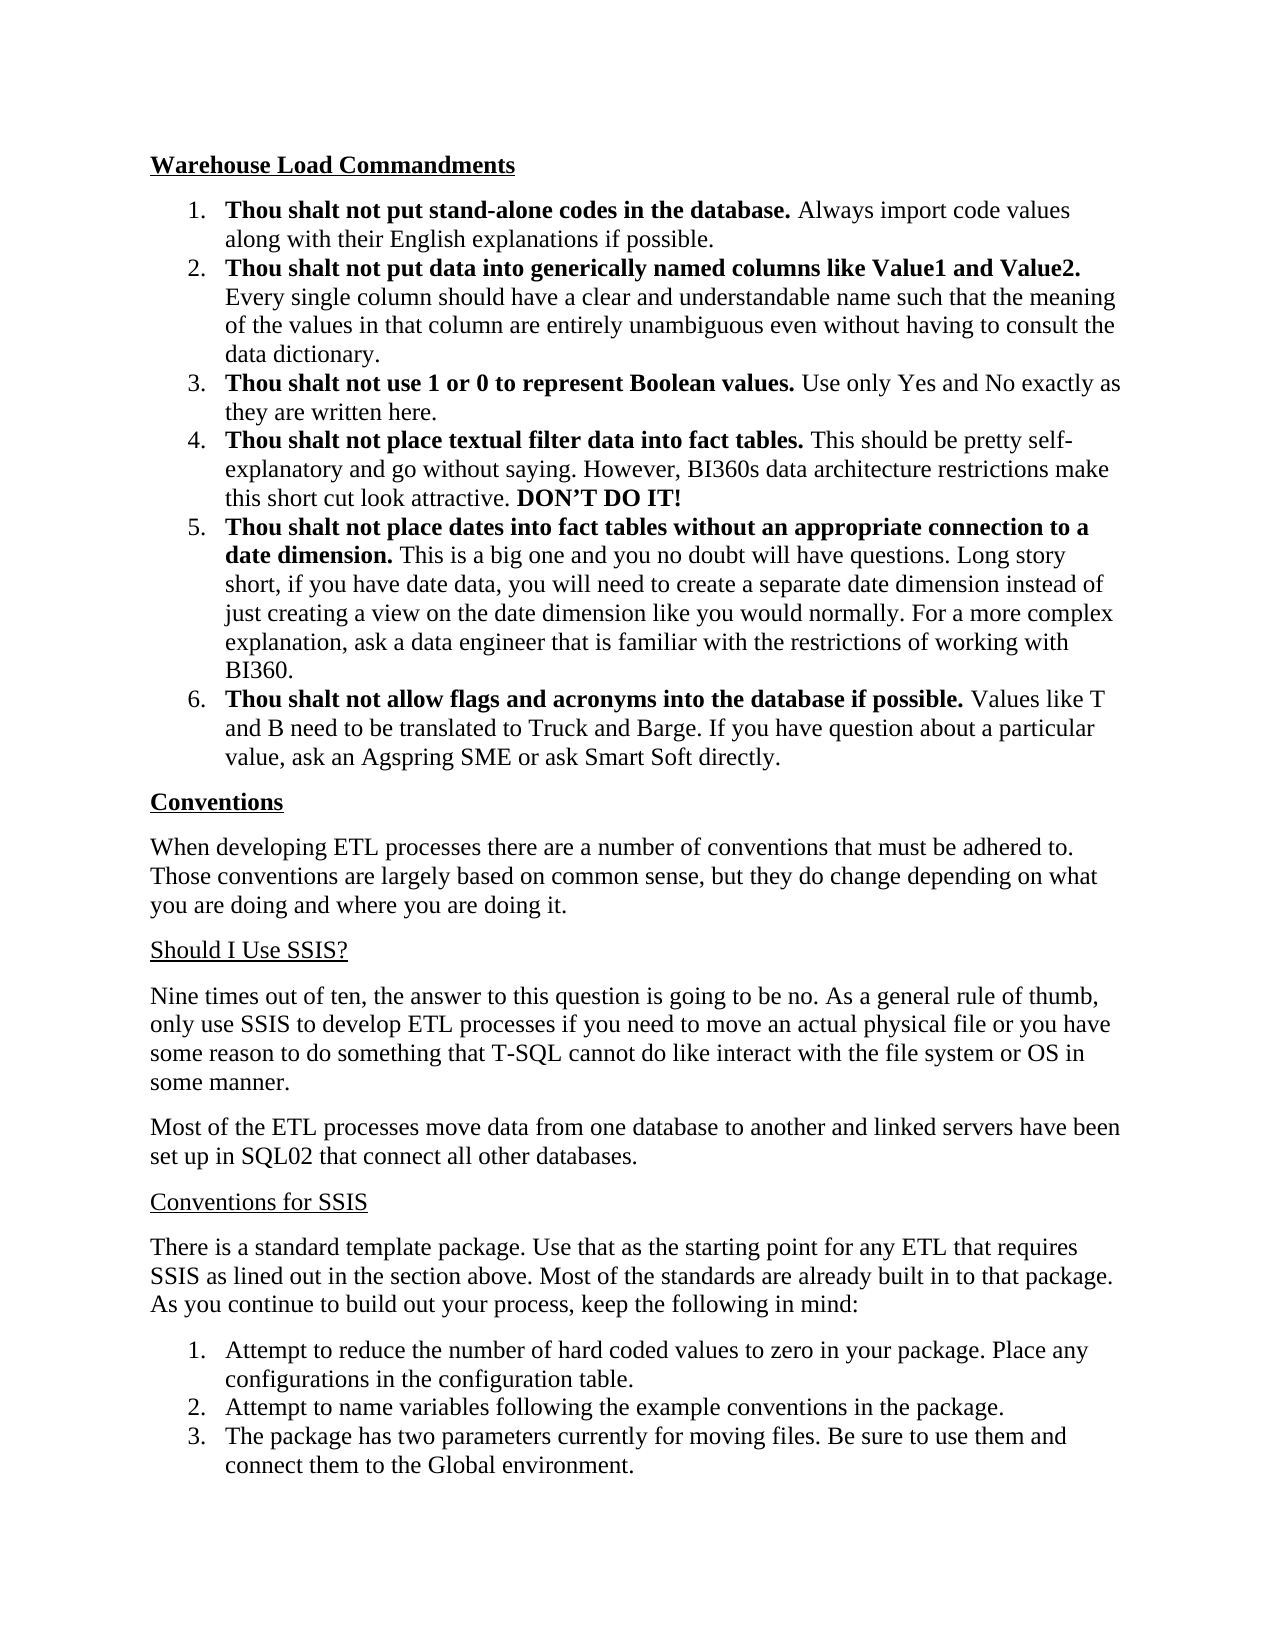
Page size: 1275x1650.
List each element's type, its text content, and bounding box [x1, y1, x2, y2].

text When developing ETL processes there are a number of conventions that must be adhered to. Those conventions are largely based on common sense, but they do change depending on what you are doing and where you are doing it. [150, 832, 1125, 919]
list Attempt to reduce the number of hard coded values to zero in your package. Place any configurations in the configuration table. [187, 1335, 1125, 1392]
list Thou shalt not place dates into fact tables without an appropriate connection to a date dimension. This is a big one and you no doubt will have questions. Long story short, if you have date data, you will need to create a separate date dimension instead of just creating a view on the date dimension like you would normally. For a more complex explanation, ask a data engineer that is familiar with the restrictions of working with BI360. [187, 512, 1125, 684]
text Should I Use SSIS? [150, 935, 1125, 964]
list Thou shalt not use 1 or 0 to represent Boolean values. Use only Yes and No exactly as they are written here. [187, 368, 1125, 425]
text Conventions for SSIS [150, 1187, 1125, 1215]
text Warehouse Load Commandments [150, 150, 1125, 179]
text Conventions [150, 787, 1125, 816]
list Thou shalt not allow flags and acronyms into the database if possible. Values like T and B need to be translated to Truck and Barge. If you have question about a particular value, ask an Agspring SME or ask Smart Soft directly. [187, 684, 1125, 770]
list Thou shalt not put stand-alone codes in the database. Always import code values along with their English explanations if possible. [187, 195, 1125, 253]
list Thou shalt not put data into generically named columns like Value1 and Value2. Every single column should have a clear and understandable name such that the meaning of the values in that column are entirely unambiguous even without having to consult the data dictionary. [187, 253, 1125, 368]
list Attempt to name variables following the example conventions in the package. [187, 1392, 1125, 1421]
list Thou shalt not place textual filter data into fact tables. This should be pretty self-explanatory and go without saying. However, BI360s data architecture restrictions make this short cut look attractive. DON’T DO IT! [187, 425, 1125, 512]
text Most of the ETL processes move data from one database to another and linked servers have been set up in SQL02 that connect all other databases. [150, 1112, 1125, 1170]
text Nine times out of ten, the answer to this question is going to be no. As a general rule of thumb, only use SSIS to develop ETL processes if you need to move an actual physical file or you have some reason to do something that T-SQL cannot do like interact with the file system or OS in some manner. [150, 981, 1125, 1096]
text There is a standard template package. Use that as the starting point for any ETL that requires SSIS as lined out in the section above. Most of the standards are already built in to that package. As you continue to build out your process, keep the following in mind: [150, 1232, 1125, 1318]
list The package has two parameters currently for moving files. Be sure to use them and connect them to the Global environment. [187, 1421, 1125, 1479]
